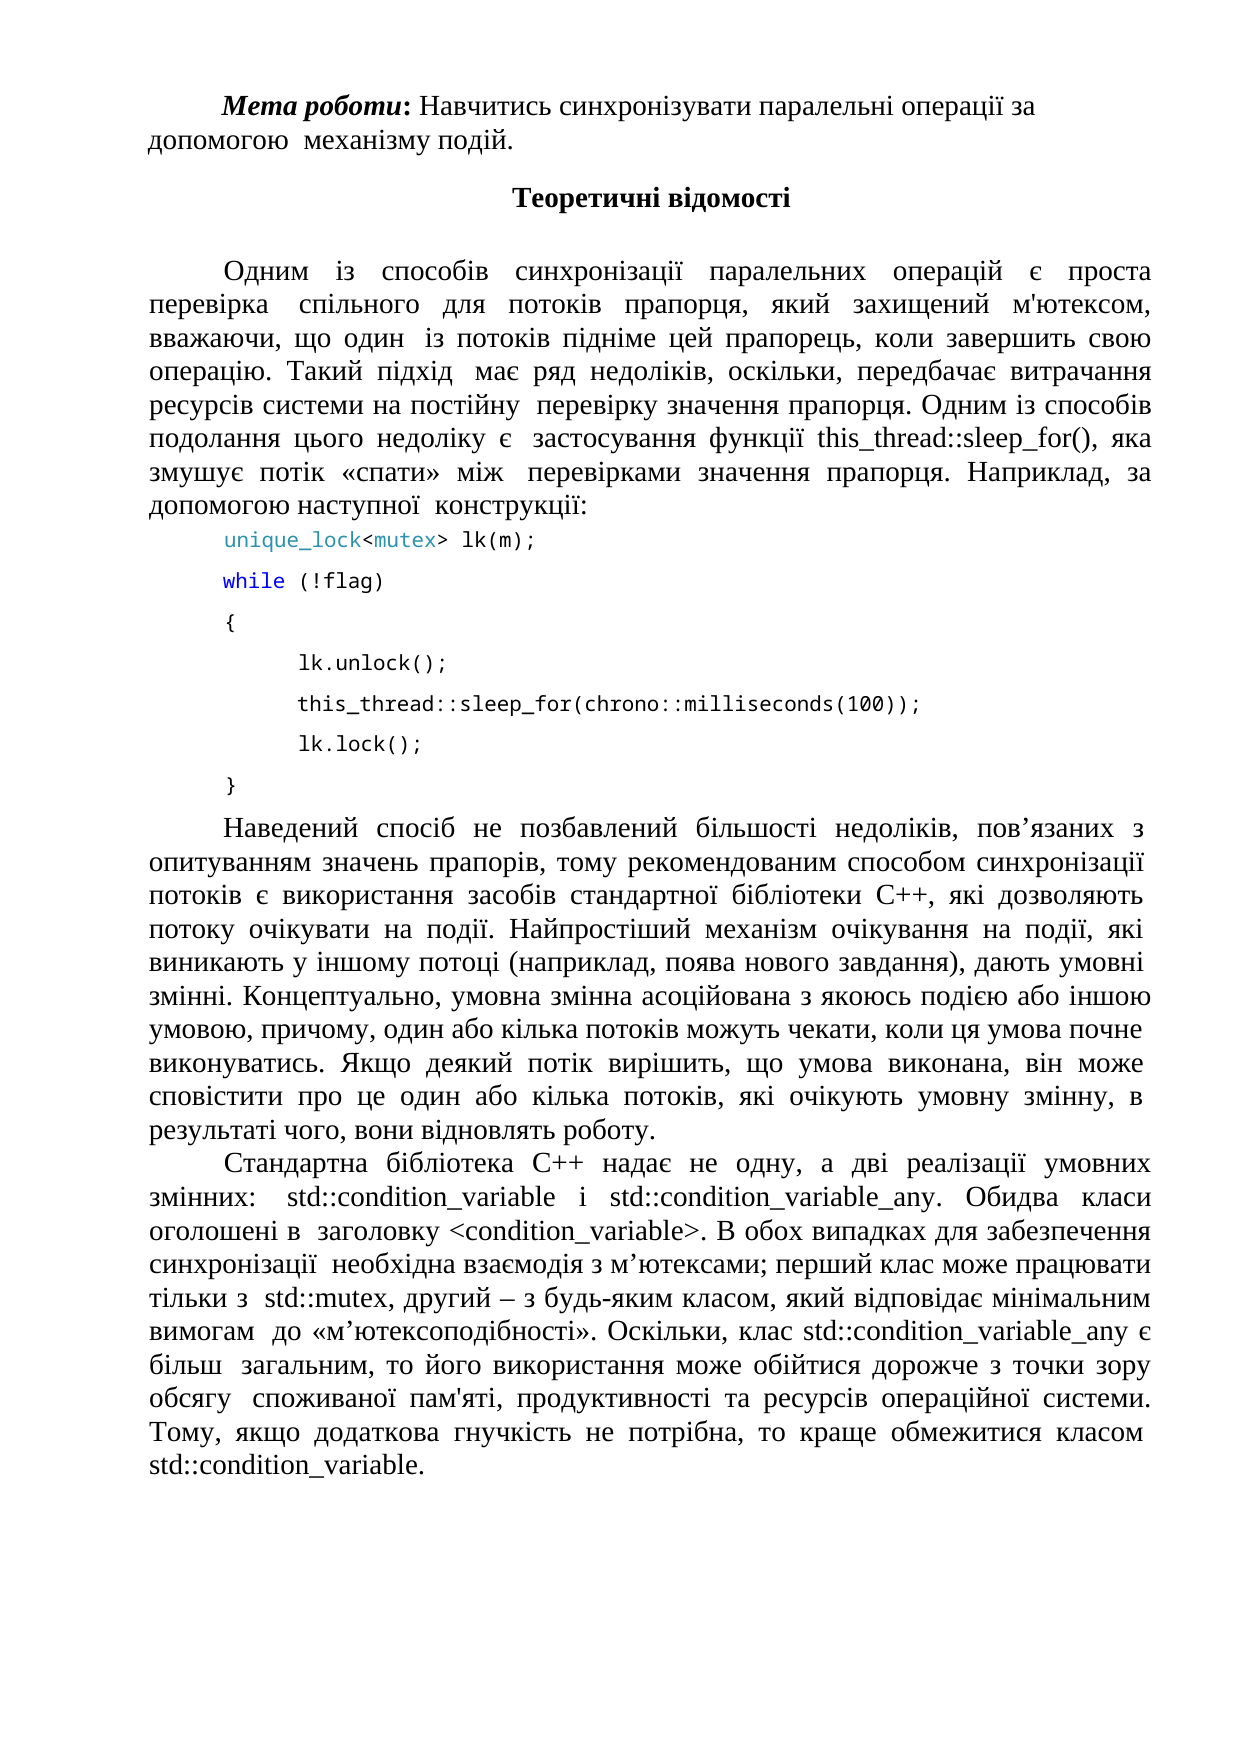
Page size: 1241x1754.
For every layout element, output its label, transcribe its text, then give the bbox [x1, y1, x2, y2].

text unique_lock<mutex> lk(m); [224, 526, 1152, 554]
text Теоретичні відомості [151, 180, 1152, 214]
text lk.lock(); [298, 729, 1152, 758]
text } [224, 770, 1152, 799]
text lk.unlock(); [298, 648, 1152, 676]
text Наведений спосіб не позбавлений більшості недоліків, пов’язаних з опитуванням значень прапорів, тому рекомендованим способом синхронізації потоків є використання засобів стандартної бібліотеки С++, які дозволяють потоку очікувати на події. Найпростіший механізм очікування на події, які виникають у іншому потоці (наприклад, поява нового завдання), дають умовні змінні. Концептуально, умовна змінна асоційована з якоюсь подією або іншою умовою, причому, один або кілька потоків можуть чекати, коли ця умова почне виконуватись. Якщо деякий потік вирішить, що умова виконана, він може сповістити про це один або кілька потоків, які очікують умовну змінну, в результаті чого, вони відновлять роботу. [148, 810, 1152, 1146]
text Одним із способів синхронізації паралельних операцій є проста перевірка спільного для потоків прапорця, який захищений м'ютексом, вважаючи, що один із потоків підніме цей прапорець, коли завершить свою операцію. Такий підхід має ряд недоліків, оскільки, передбачає витрачання ресурсів системи на постійну перевірку значення прапорця. Одним із способів подолання цього недоліку є застосування функції this_thread::sleep_for(), яка змушує потік «спати» між перевірками значення прапорця. Наприклад, за допомогою наступної конструкції: [149, 253, 1152, 521]
text Стандартна бібліотека С++ надає не одну, а дві реалізації умовних змінних: std::condition_variable і std::condition_variable_any. Обидва класи оголошені в заголовку <condition_variable>. В обох випадках для забезпечення синхронізації необхідна взаємодія з м’ютексами; перший клас може працювати тільки з std::mutex, другий – з будь-яким класом, який відповідає мінімальним вимогам до «м’ютексоподібності». Оскільки, клас std::condition_variable_any є більш загальним, то його використання може обійтися дорожче з точки зору обсягу споживаної пам'яті, продуктивності та ресурсів операційної системи. Тому, якщо додаткова гнучкість не потрібна, то краще обмежитися класом std::condition_variable. [149, 1146, 1152, 1481]
text Мета роботи: Навчитись синхронізувати паралельні операції за допомогою механізму подій. [148, 88, 1152, 156]
text this_thread::sleep_for(chrono::milliseconds(100)); [297, 689, 1152, 717]
text { [224, 607, 1152, 635]
text while (!flag) [223, 566, 1152, 595]
